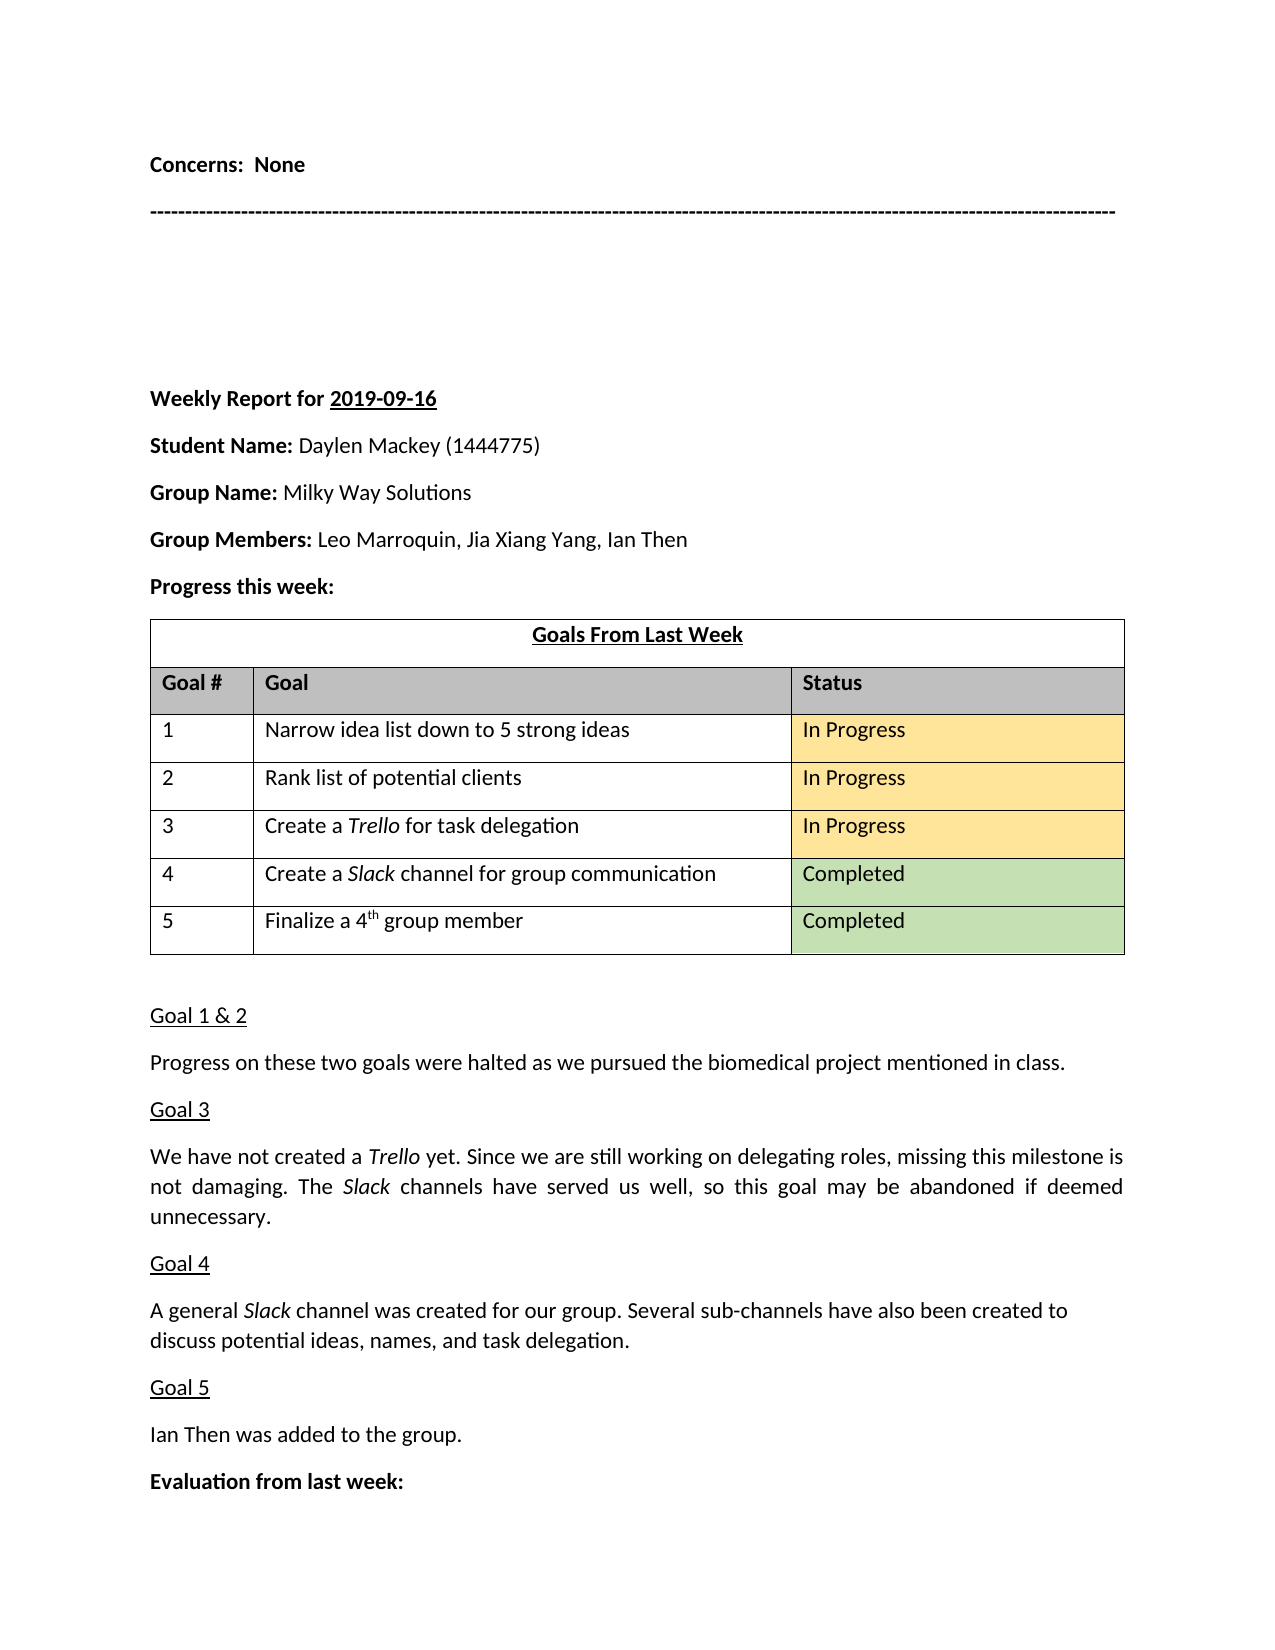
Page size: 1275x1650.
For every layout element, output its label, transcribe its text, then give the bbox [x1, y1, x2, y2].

table_cell Narrow idea list down to 5 strong ideas [254, 715, 791, 762]
table_cell 1 [151, 715, 253, 762]
table_cell Finalize a 4th group member [254, 907, 791, 953]
table_cell In Progress [792, 811, 1124, 858]
table_cell Rank list of potential clients [254, 763, 791, 810]
table_cell 2 [151, 763, 253, 810]
text Student Name: Daylen Mackey (1444775) [150, 431, 1125, 459]
table_header Goals From Last Week [151, 620, 1124, 667]
text Goal 1 & 2 [150, 1001, 1125, 1029]
text Progress this week: [150, 572, 1125, 600]
text Progress on these two goals were halted as we pursued the biomedical project mentioned in class. [150, 1048, 1125, 1076]
table_cell Goal # [151, 668, 253, 714]
table_cell In Progress [792, 715, 1124, 762]
text A general Slack channel was created for our group. Several sub-channels have also been created to discuss potential ideas, names, and task delegation. [150, 1296, 1125, 1354]
text Evaluation from last week: [150, 1467, 1125, 1495]
table_cell In Progress [792, 763, 1124, 810]
text We have not created a Trello yet. Since we are still working on delegating roles, missing this milestone is not damaging. The Slack channels have served us well, so this goal may be abandoned if deemed unnecessary. [150, 1142, 1125, 1230]
text Group Name: Milky Way Solutions [150, 478, 1125, 506]
text Ian Then was added to the group. [150, 1420, 1125, 1448]
text Goal 4 [150, 1249, 1125, 1277]
table_cell Create a Slack channel for group communication [254, 859, 791, 906]
text Weekly Report for 2019-09-16 [150, 384, 1125, 412]
text Group Members: Leo Marroquin, Jia Xiang Yang, Ian Then [150, 525, 1125, 553]
table_cell Create a Trello for task delegation [254, 811, 791, 858]
text Concerns: None [150, 150, 1125, 178]
text Goal 3 [150, 1095, 1125, 1123]
table_cell 5 [151, 907, 253, 953]
table_cell Goal [254, 668, 791, 714]
table_cell Status [792, 668, 1124, 714]
text ------------------------------------------------------------------------------------------------------------------------------------------ [150, 197, 1125, 225]
table_cell 3 [151, 811, 253, 858]
table_cell Completed [792, 859, 1124, 906]
table_cell 4 [151, 859, 253, 906]
text Goal 5 [150, 1373, 1125, 1401]
table_cell Completed [792, 907, 1124, 953]
